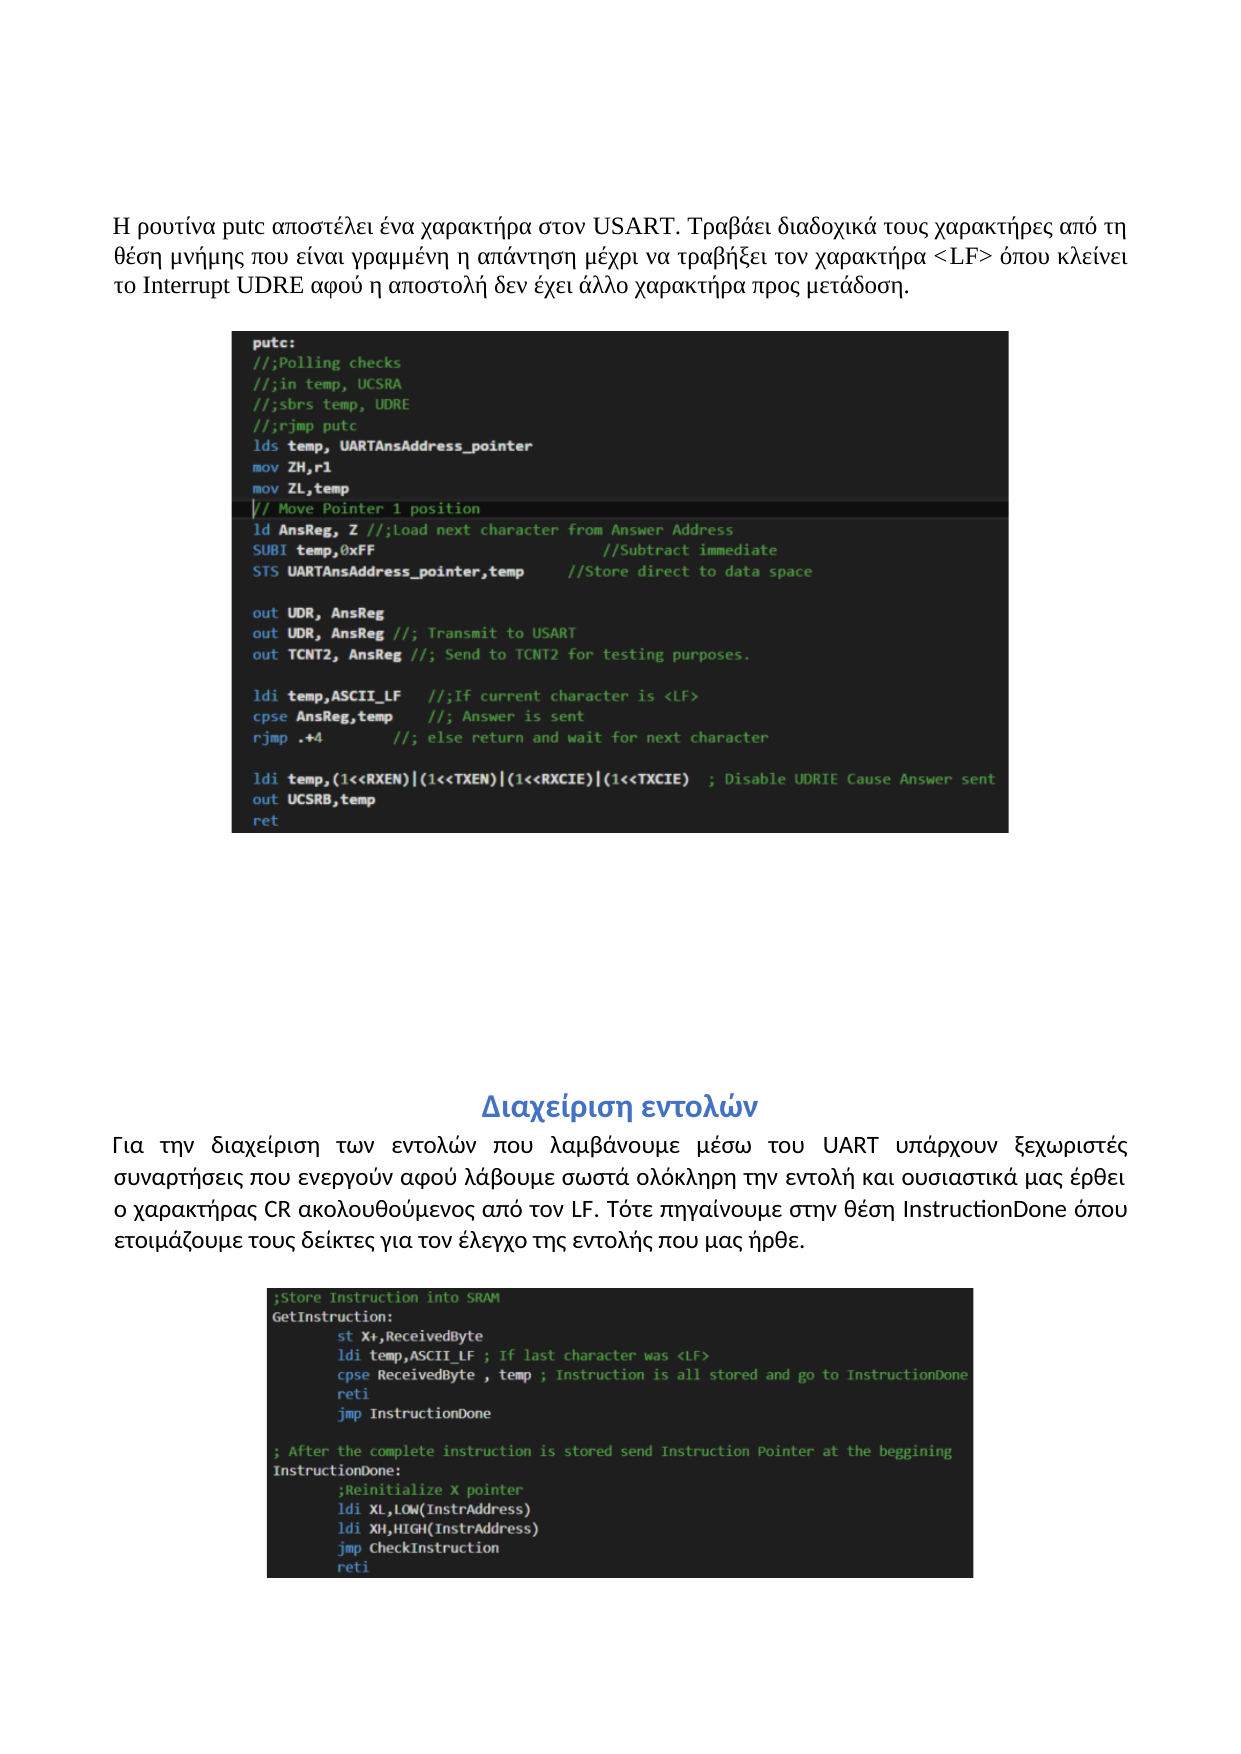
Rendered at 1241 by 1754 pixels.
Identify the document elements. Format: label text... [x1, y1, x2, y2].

subtitle Διαχείριση εντολών [112, 1086, 1128, 1126]
picture [266, 1288, 974, 1578]
text Για την διαχείριση των εντολών που λαμβάνουμε μέσω του UART υπάρχουν ξεχωριστές συναρτήσεις που ενεργούν αφού λάβουμε σωστά ολόκληρη την εντολή και ουσιαστικά μας έρθει ο χαρακτήρας CR ακολουθούμενος από τον LF. Τότε πηγαίνουμε στην θέση InstructionDone όπου ετοιμάζουμε τους δείκτες για τον έλεγχο της εντολής που μας ήρθε. [112, 1129, 1128, 1255]
text Η ρουτίνα putc αποστέλει ένα χαρακτήρα στον USART. Τραβάει διαδοχικά τους χαρακτήρες από τη θέση μνήμης που είναι γραμμένη η απάντηση μέχρι να τραβήξει τον χαρακτήρα <LF> όπου κλείνει το Interrupt UDRΕ αφού η αποστολή δεν έχει άλλο χαρακτήρα προς μετάδοση. [112, 211, 1128, 299]
picture [231, 331, 1009, 833]
